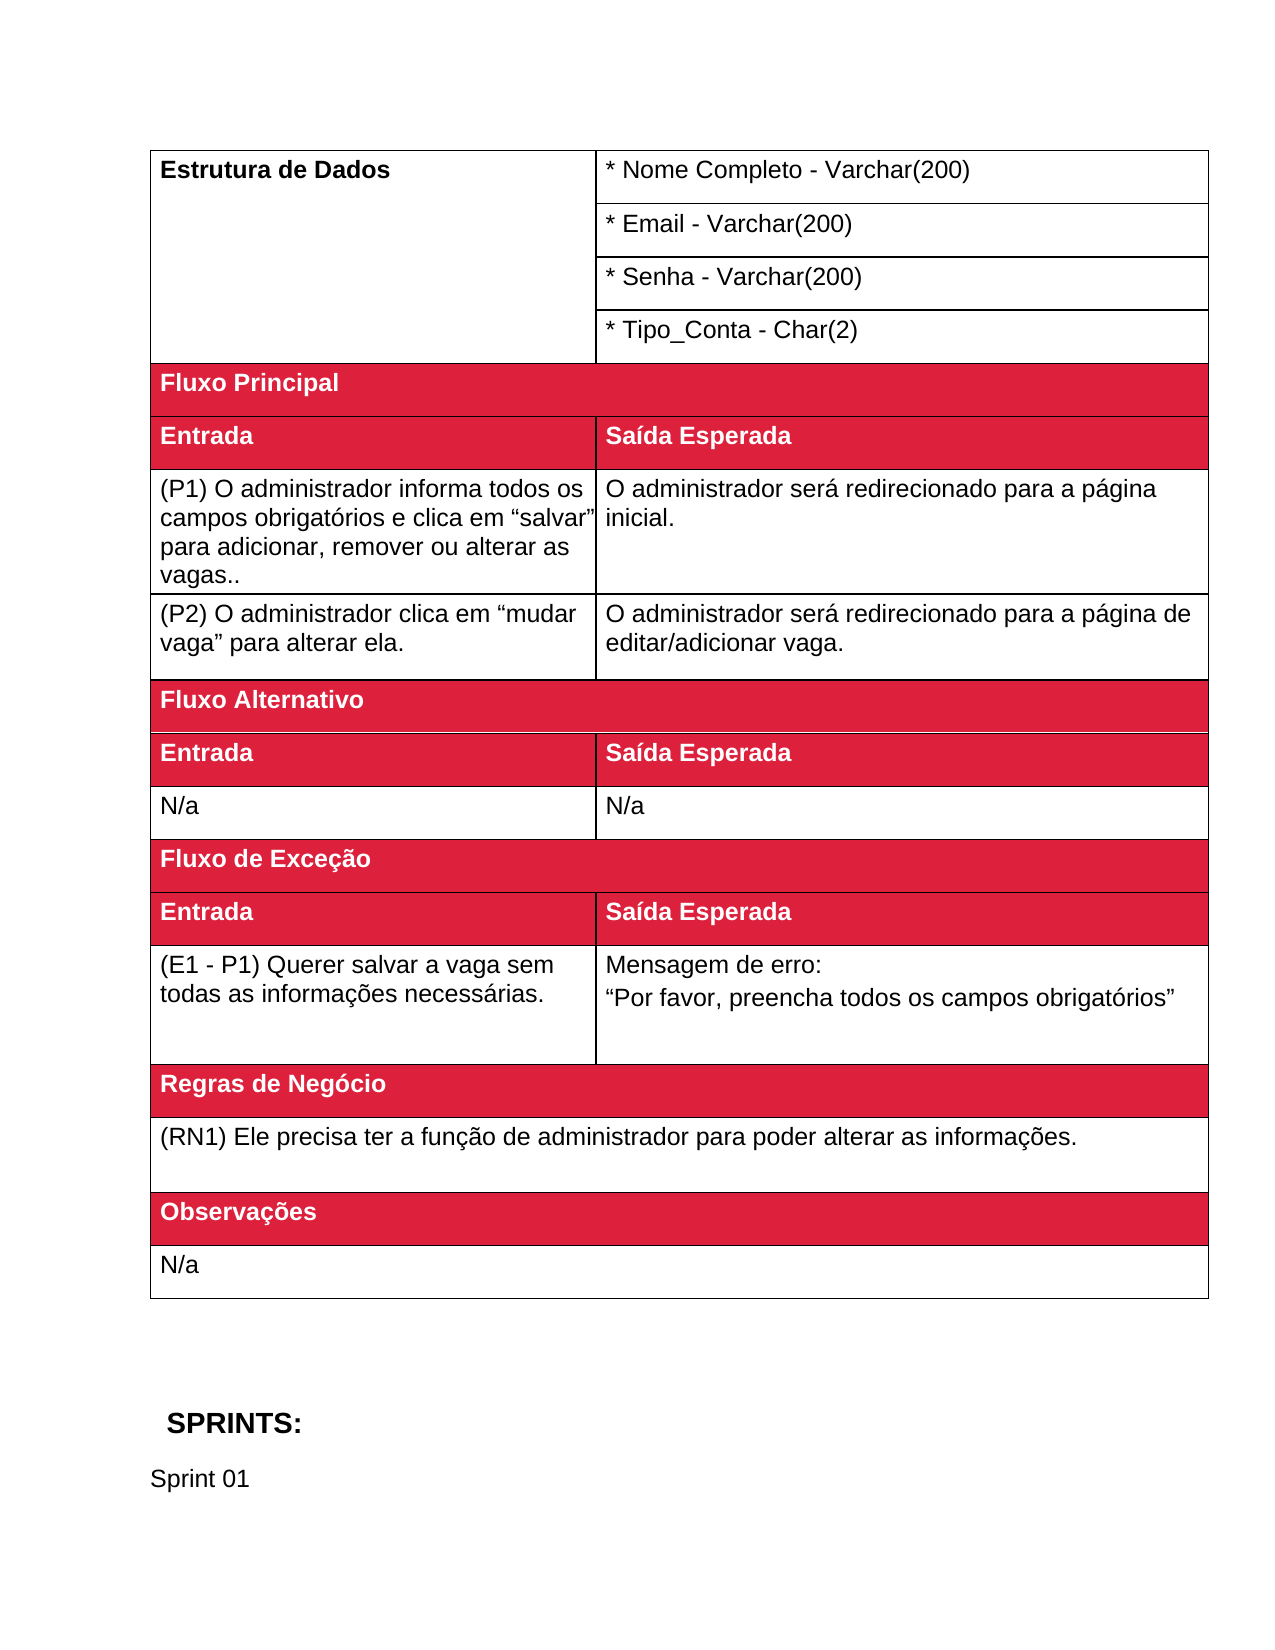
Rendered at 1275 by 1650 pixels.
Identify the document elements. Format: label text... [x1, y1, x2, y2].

table_cell N/a [597, 787, 1208, 839]
table_cell O administrador será redirecionado para a página de editar/adicionar vaga. [597, 595, 1208, 679]
table_cell Saída Esperada [597, 893, 1208, 945]
table_cell (E1 - P1) Querer salvar a vaga sem todas as informações necessárias. [151, 946, 595, 1064]
table_cell N/a [151, 1246, 1208, 1298]
table_cell * Tipo_Conta - Char(2) [597, 311, 1208, 362]
table_cell Entrada [151, 734, 595, 786]
table_cell O administrador será redirecionado para a página inicial. [597, 470, 1208, 593]
text SPRINTS: [159, 1406, 1125, 1439]
table_cell Fluxo Principal [151, 364, 1208, 416]
table_cell Fluxo de Exceção [151, 840, 1208, 892]
table_cell Fluxo Alternativo [151, 681, 1208, 732]
text Sprint 01 [150, 1464, 1125, 1493]
table_cell Saída Esperada [597, 417, 1208, 469]
table_cell Entrada [151, 893, 595, 945]
table_cell Regras de Negócio [151, 1065, 1208, 1117]
table_cell N/a [151, 787, 595, 839]
table_cell Saída Esperada [597, 734, 1208, 786]
table_cell * Email - Varchar(200) [597, 204, 1208, 256]
table_cell Mensagem de erro: “Por favor, preencha todos os campos obrigatórios” [597, 946, 1208, 1064]
table_cell Estrutura de Dados [151, 151, 595, 362]
table_cell (P2) O administrador clica em “mudar vaga” para alterar ela. [151, 595, 595, 679]
table_cell Observações [151, 1193, 1208, 1245]
table_cell * Nome Completo - Varchar(200) [597, 151, 1208, 203]
table_cell * Senha - Varchar(200) [597, 258, 1208, 309]
table_cell Entrada [151, 417, 595, 469]
table_cell (RN1) Ele precisa ter a função de administrador para poder alterar as informações. [151, 1118, 1208, 1192]
table_cell (P1) O administrador informa todos os campos obrigatórios e clica em “salvar” para adicionar, remover ou alterar as vagas.. [151, 470, 595, 593]
